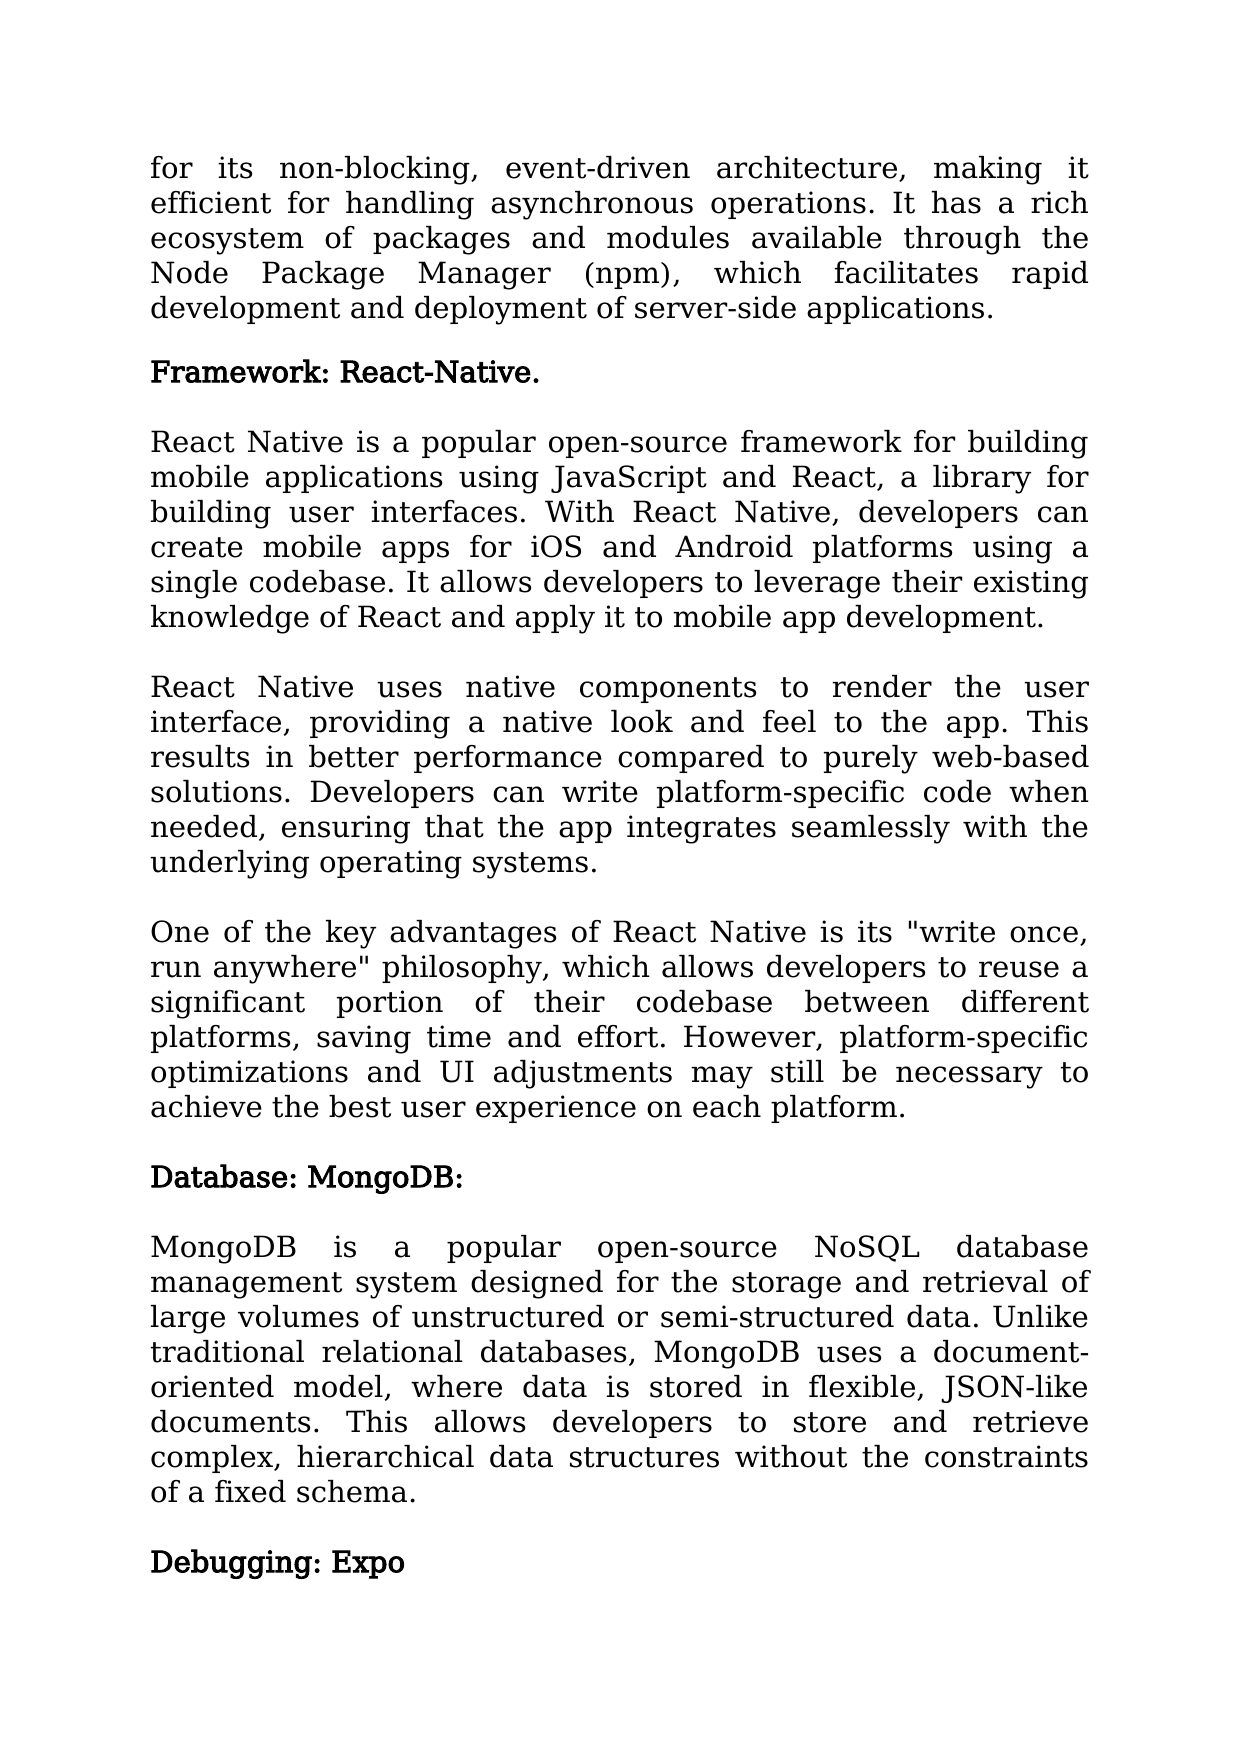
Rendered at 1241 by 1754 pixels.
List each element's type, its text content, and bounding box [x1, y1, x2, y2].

text React Native is a popular open-source framework for building mobile applications using JavaScript and React, a library for building user interfaces. With React Native, developers can create mobile apps for iOS and Android platforms using a single codebase. It allows developers to leverage their existing knowledge of React and apply it to mobile app development. [150, 423, 1090, 633]
text One of the key advantages of React Native is its "write once, run anywhere" philosophy, which allows developers to reuse a significant portion of their codebase between different platforms, saving time and effort. However, platform-specific optimizations and UI adjustments may still be necessary to achieve the best user experience on each platform. [150, 913, 1090, 1123]
text Debugging: Expo [150, 1543, 1090, 1578]
text Database: MongoDB: [150, 1158, 1090, 1193]
text MongoDB is a popular open-source NoSQL database management system designed for the storage and retrieval of large volumes of unstructured or semi-structured data. Unlike traditional relational databases, MongoDB uses a document-oriented model, where data is stored in flexible, JSON-like documents. This allows developers to store and retrieve complex, hierarchical data structures without the constraints of a fixed schema. [150, 1228, 1090, 1508]
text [150, 150, 1090, 325]
text React Native uses native components to render the user interface, providing a native look and feel to the app. This results in better performance compared to purely web-based solutions. Developers can write platform-specific code when needed, ensuring that the app integrates seamlessly with the underlying operating systems. [150, 668, 1090, 878]
text Framework: React-Native. [150, 353, 1090, 388]
